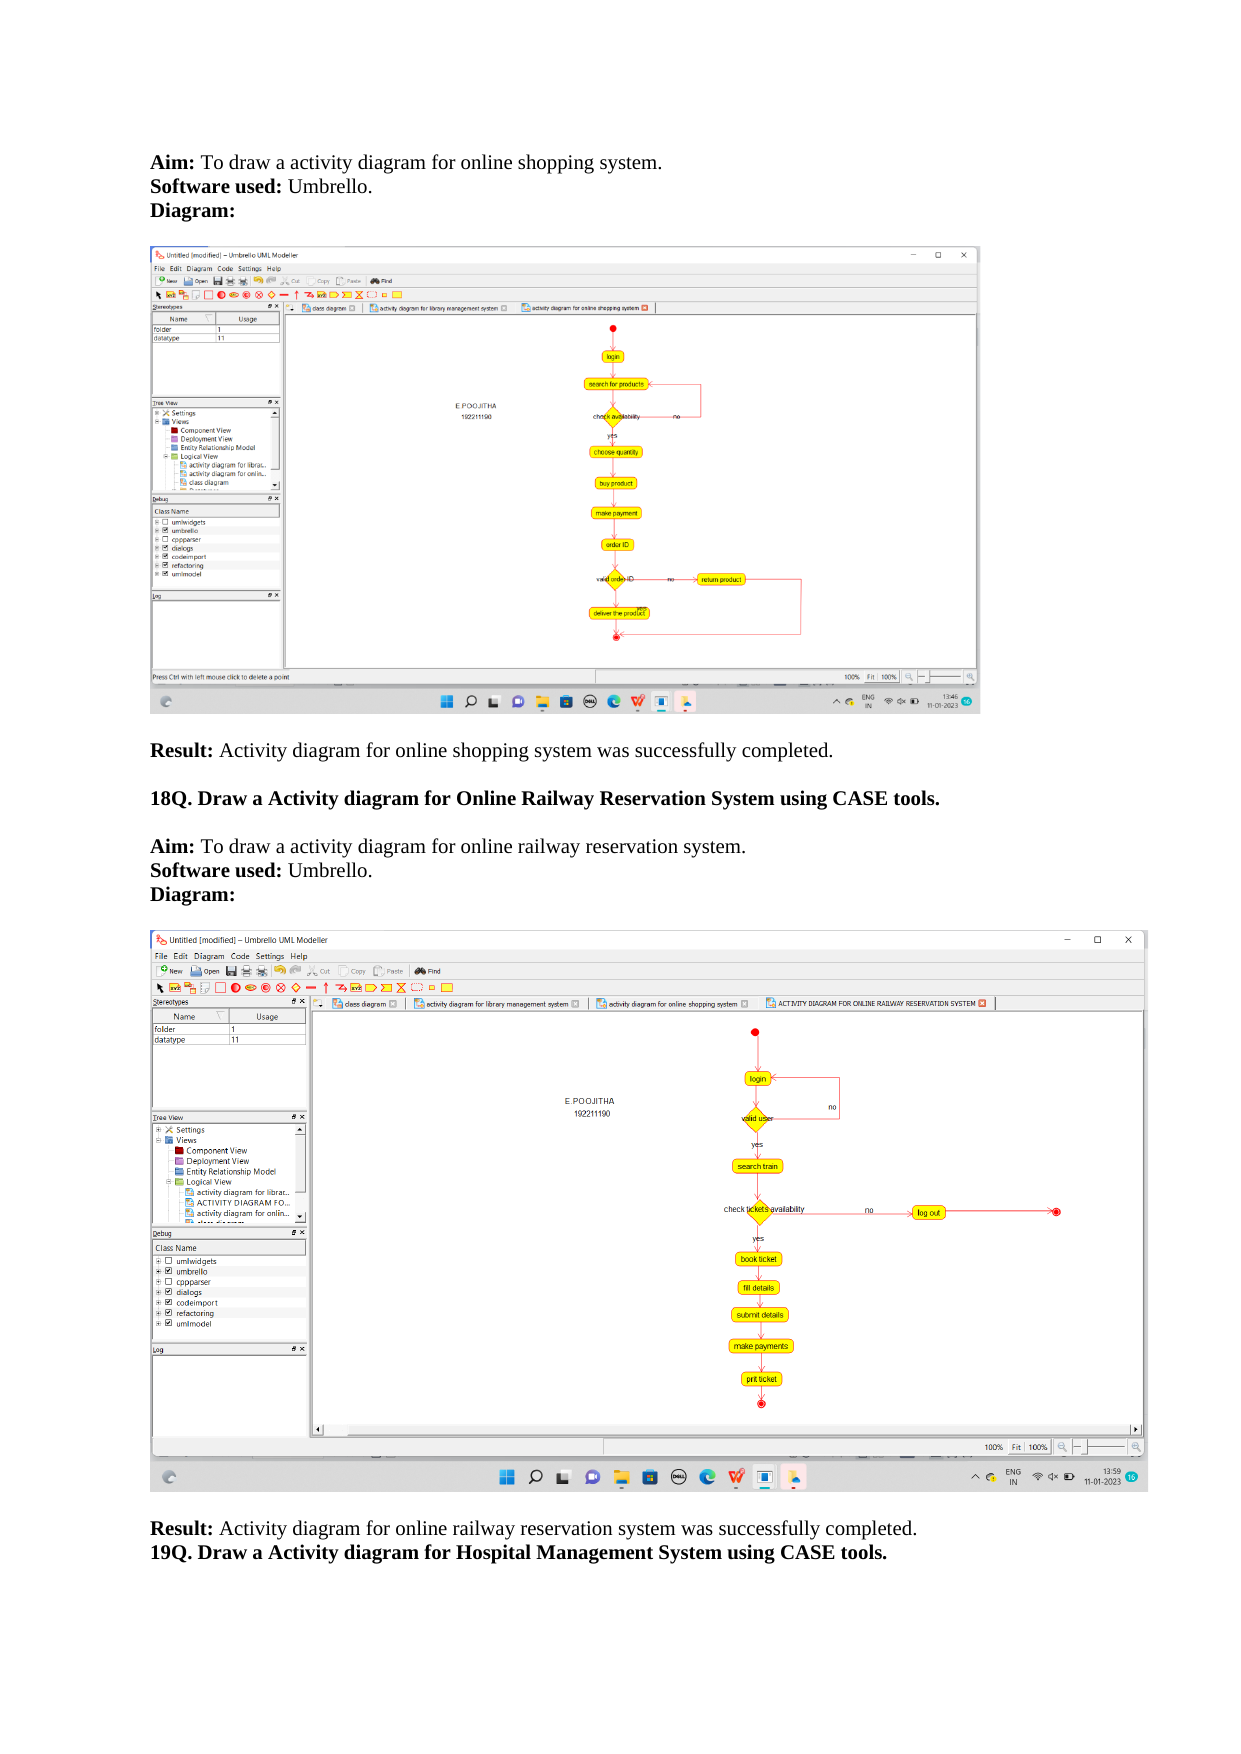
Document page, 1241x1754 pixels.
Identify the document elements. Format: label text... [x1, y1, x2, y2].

text Aim: To draw a activity diagram for online railway reservation system. [150, 834, 1090, 858]
text Result: Activity diagram for online shopping system was successfully completed. [150, 737, 1090, 762]
picture [150, 246, 981, 714]
text 19Q. Draw a Activity diagram for Hospital Management System using CASE tools. [150, 1539, 1090, 1564]
text Diagram: [150, 198, 1090, 222]
text Diagram: [150, 882, 1090, 906]
text Result: Activity diagram for online railway reservation system was successfully completed. [150, 1516, 1090, 1539]
text 18Q. Draw a Activity diagram for Online Railway Reservation System using CASE tools. [150, 786, 1090, 810]
picture [150, 930, 1149, 1492]
text Software used: Umbrello. [150, 858, 1090, 882]
text Aim: To draw a activity diagram for online shopping system. [150, 150, 1090, 174]
text Software used: Umbrello. [150, 174, 1090, 198]
